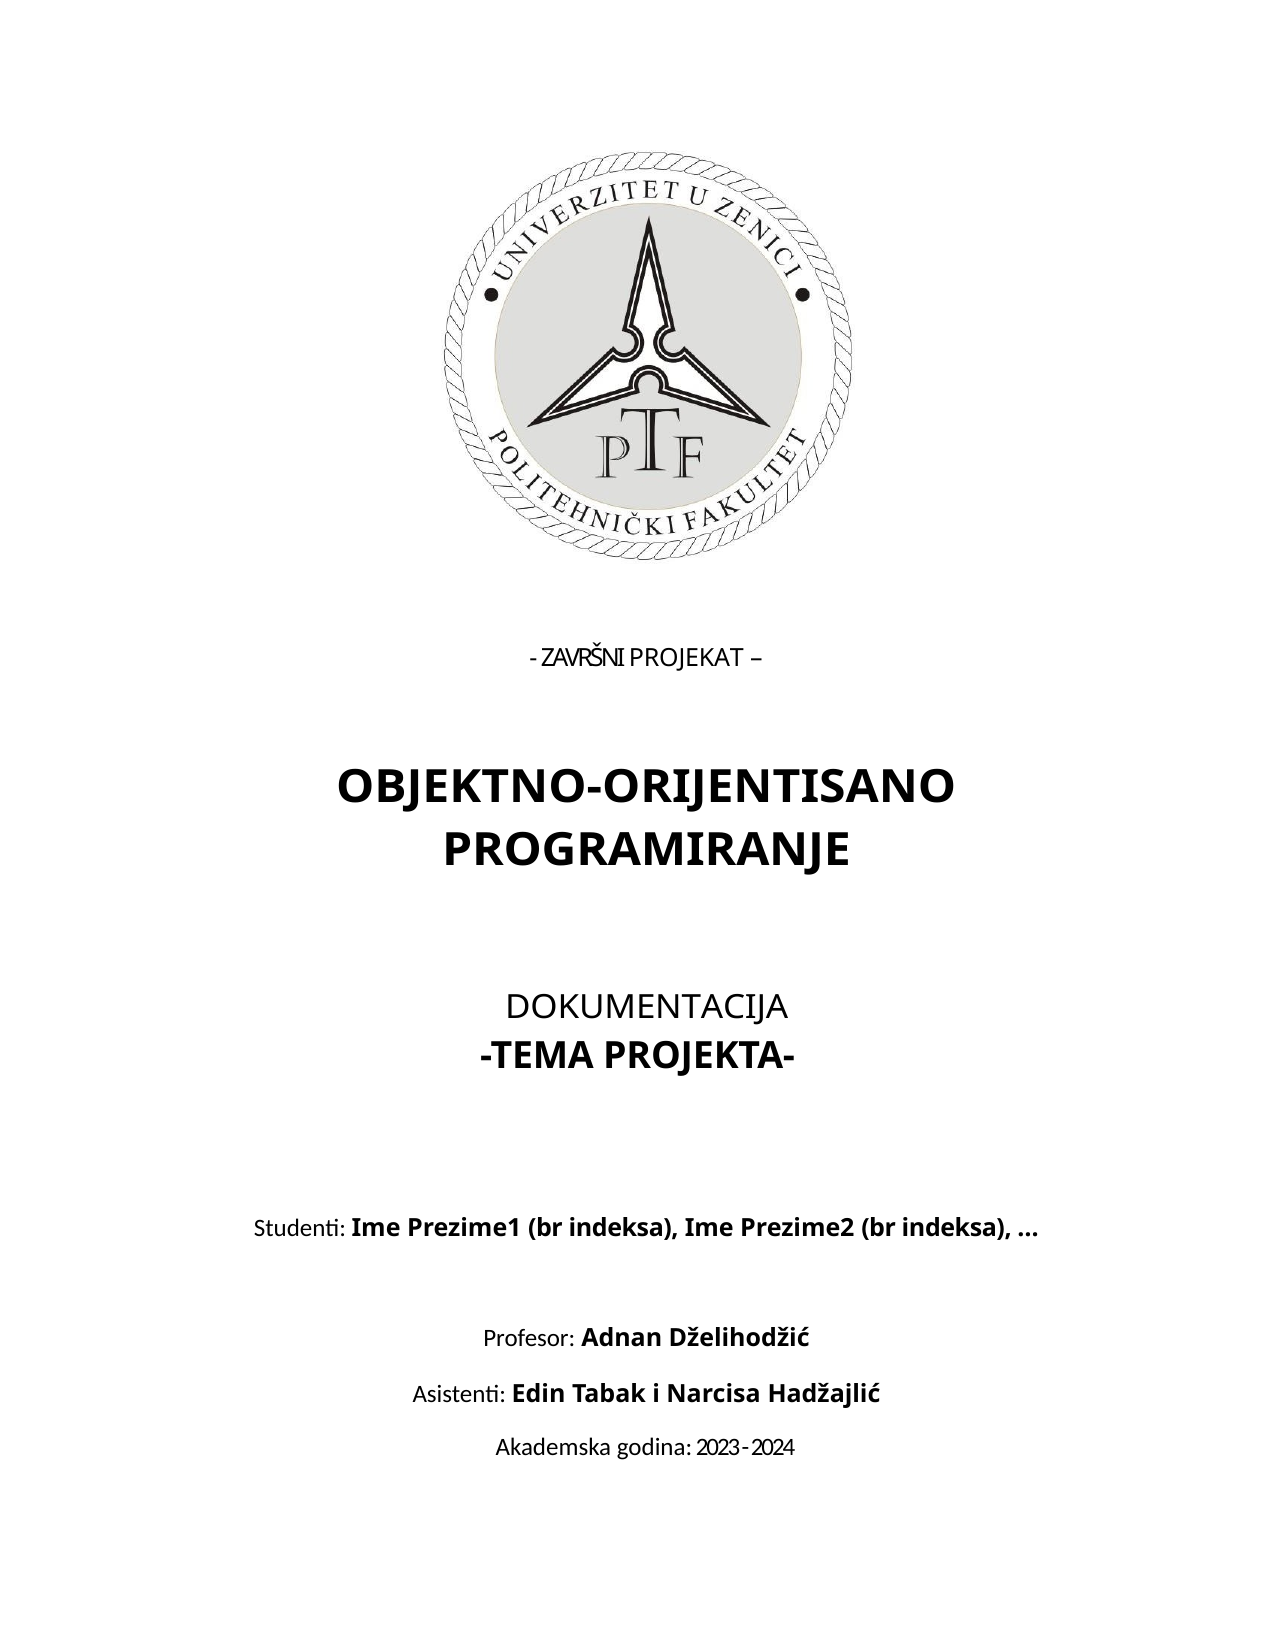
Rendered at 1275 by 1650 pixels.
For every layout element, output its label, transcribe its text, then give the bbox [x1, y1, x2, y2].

text Profesor: Adnan Dželihodžić [239, 1319, 1054, 1353]
text Studenti: Ime Prezime1 (br indeksa), Ime Prezime2 (br indeksa), … [239, 1210, 1054, 1244]
text Asistenti: Edin Tabak i Narcisa Hadžajlić [239, 1375, 1054, 1409]
text Akademska godina: 2023 - 2024 [239, 1431, 1054, 1462]
picture [440, 150, 855, 564]
text -TEMA PROJEKTA- [150, 1028, 1125, 1079]
subtitle DOKUMENTACIJA [239, 983, 1054, 1028]
subtitle - ZAVRŠNI PROJEKAT – [239, 639, 1054, 673]
title OBJEKTNO-ORIJENTISANO PROGRAMIRANJE [239, 754, 1054, 879]
